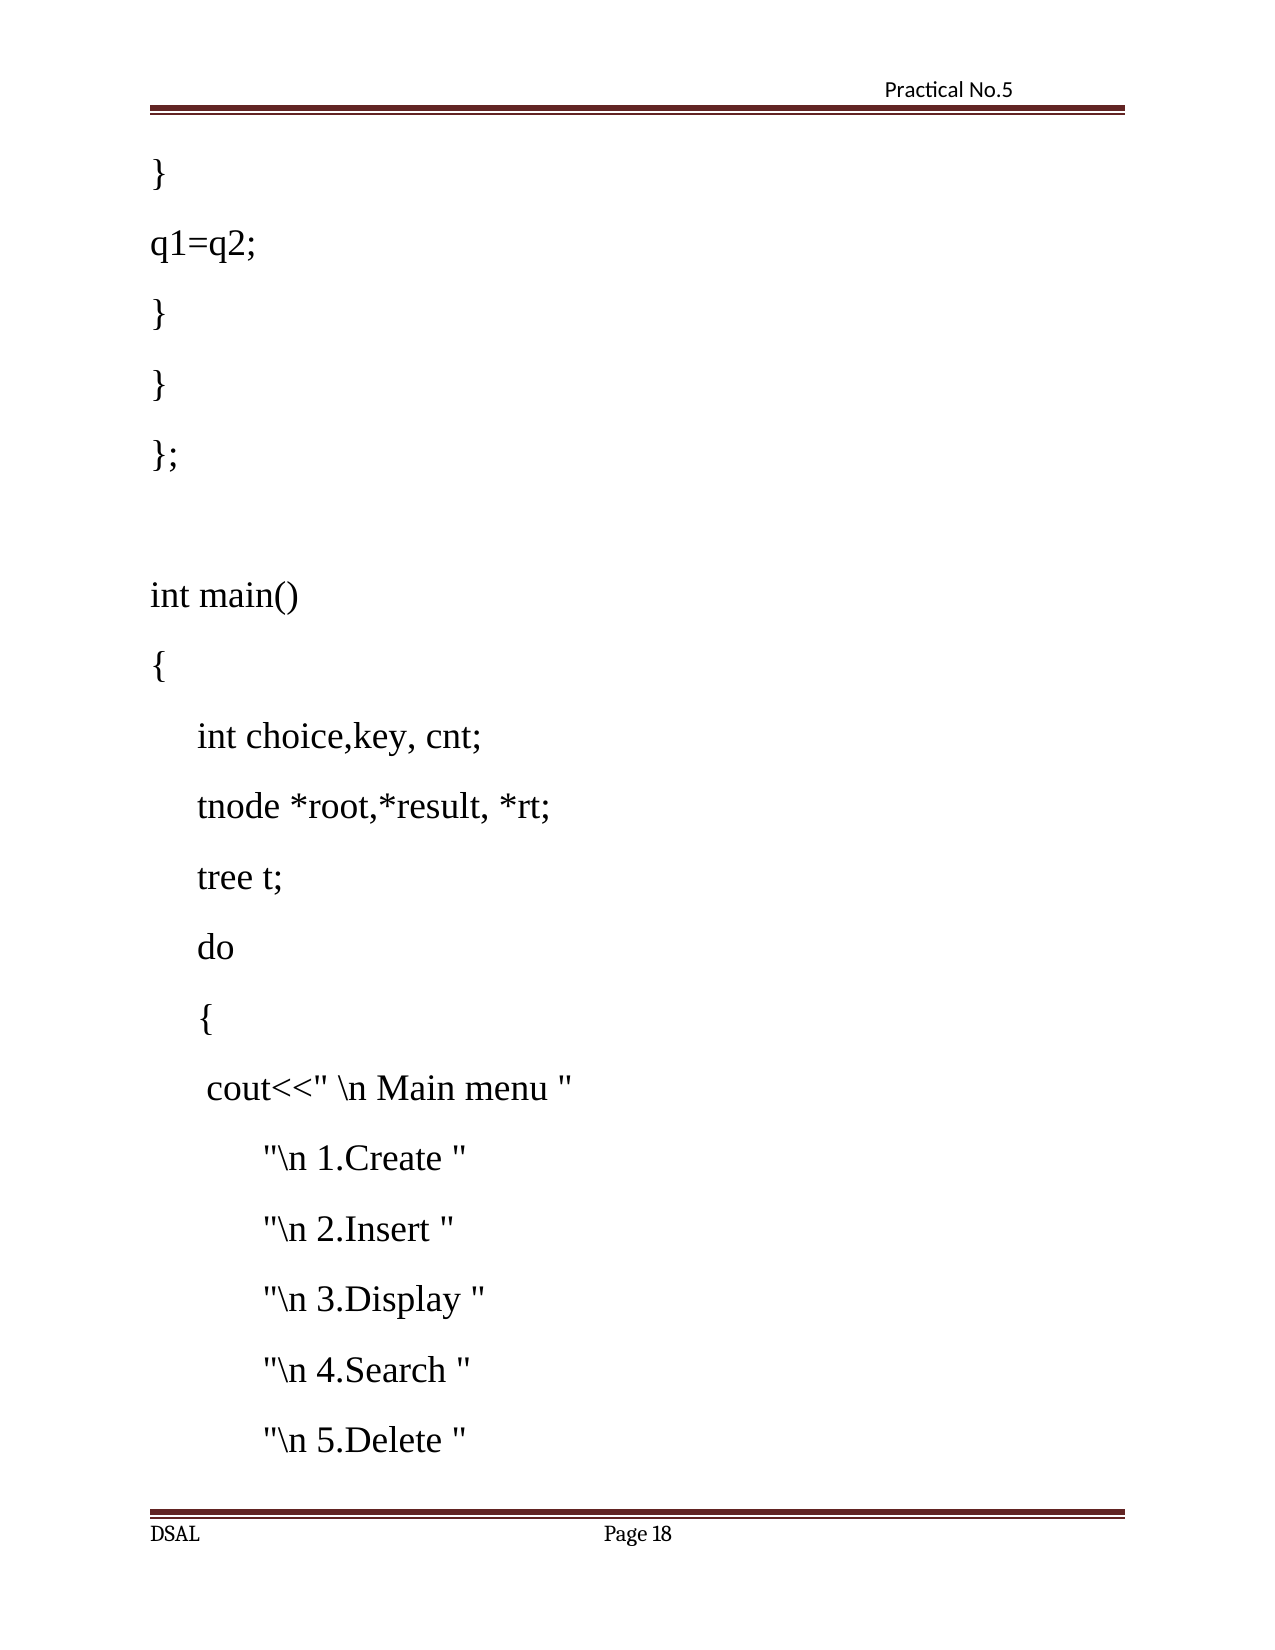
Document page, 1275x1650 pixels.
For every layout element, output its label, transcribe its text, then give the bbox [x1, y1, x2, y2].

text int main() [150, 572, 1125, 616]
text "\n 1.Create " [150, 1136, 1125, 1179]
text } [150, 361, 1125, 404]
text }; [150, 432, 1125, 475]
text do [150, 924, 1125, 968]
text "\n 2.Insert " [150, 1206, 1125, 1249]
text tree t; [150, 854, 1125, 897]
text cout<<" \n Main menu " [150, 1065, 1125, 1108]
text { [150, 995, 1125, 1038]
text "\n 3.Display " [150, 1277, 1125, 1320]
text { [150, 643, 1125, 686]
text "\n 5.Delete " [150, 1417, 1125, 1461]
text tnode *root,*result, *rt; [150, 784, 1125, 827]
text "\n 4.Search " [150, 1347, 1125, 1390]
text } [150, 150, 1125, 193]
text int choice,key, cnt; [150, 713, 1125, 756]
text } [150, 291, 1125, 334]
text q1=q2; [150, 220, 1125, 263]
